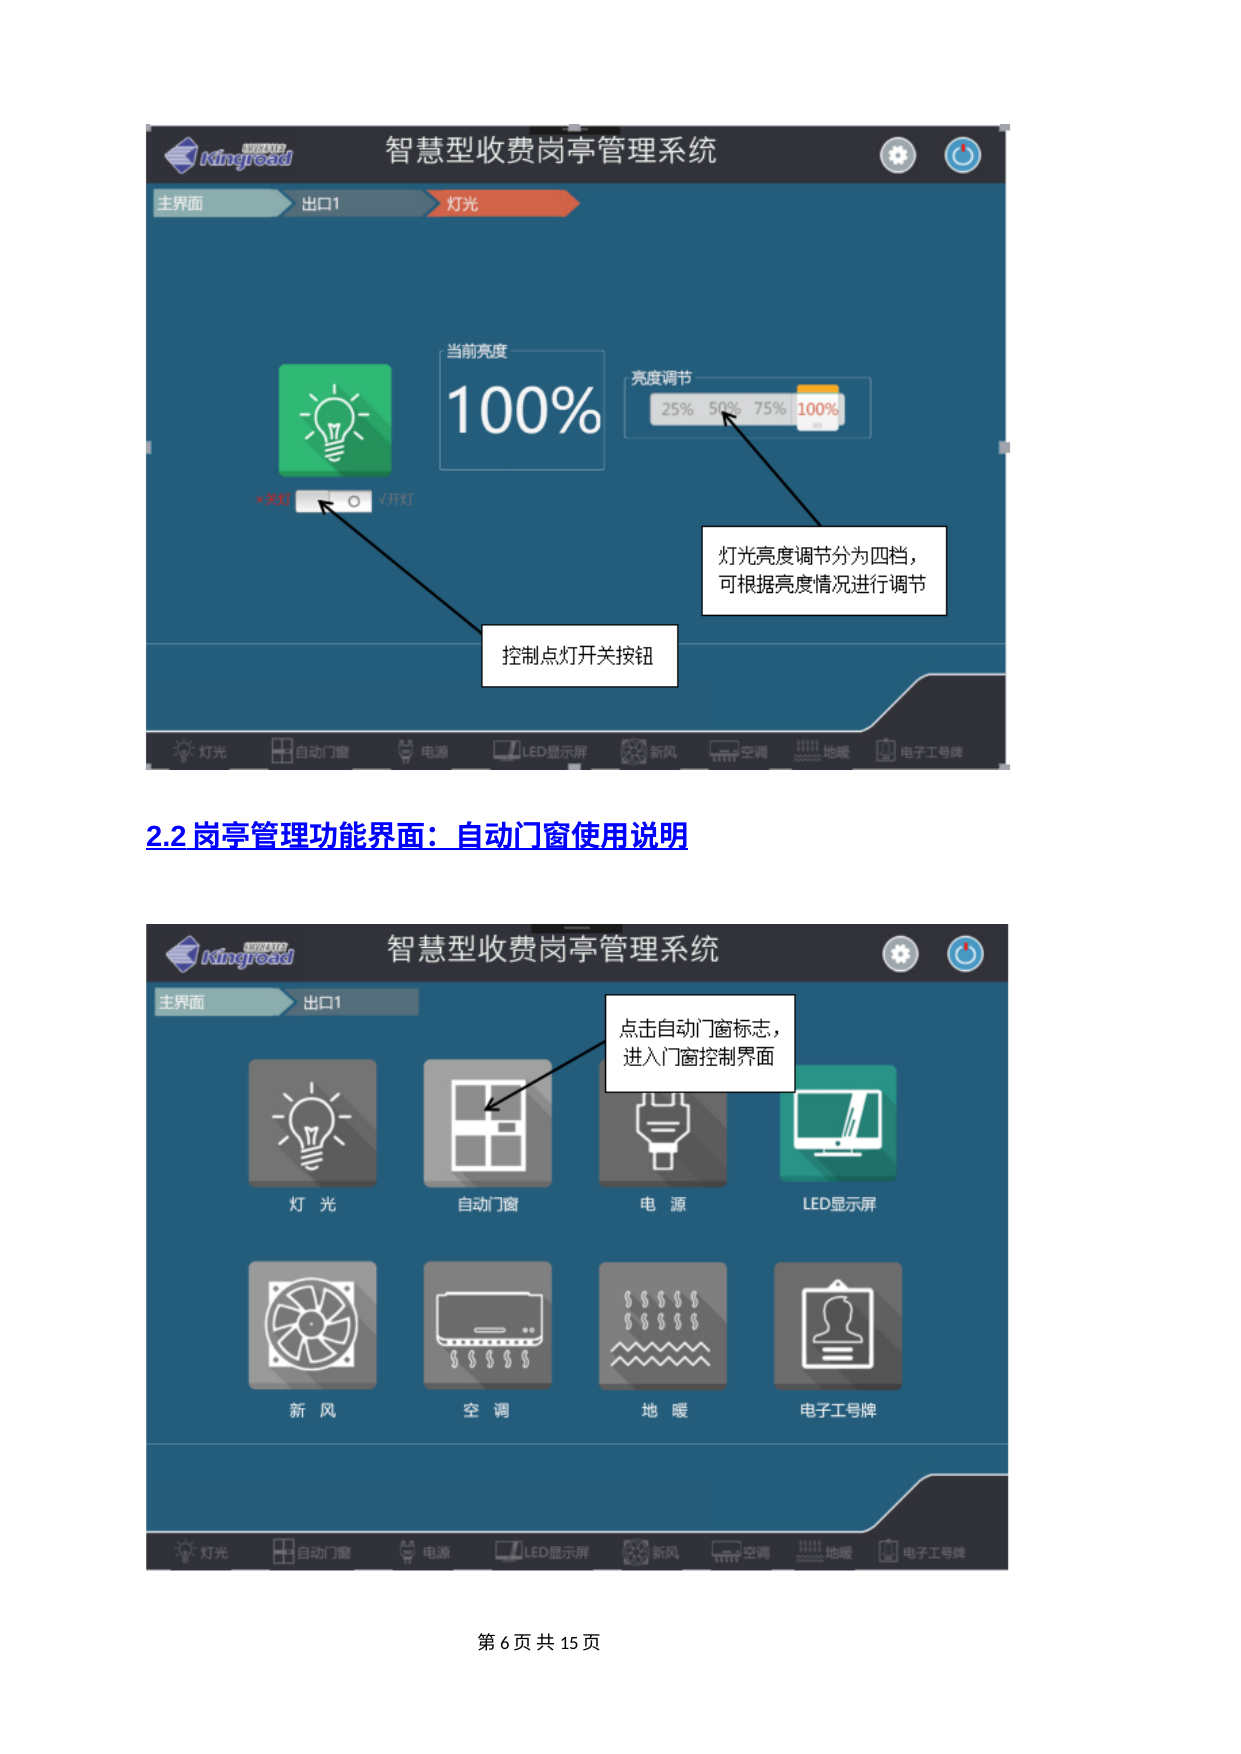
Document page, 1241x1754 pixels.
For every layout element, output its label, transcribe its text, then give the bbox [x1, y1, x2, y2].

picture [145, 124, 1011, 770]
picture [145, 924, 1011, 1572]
subtitle 2.2岗亭管理功能界面：自动门窗使用说明 [146, 801, 1108, 866]
